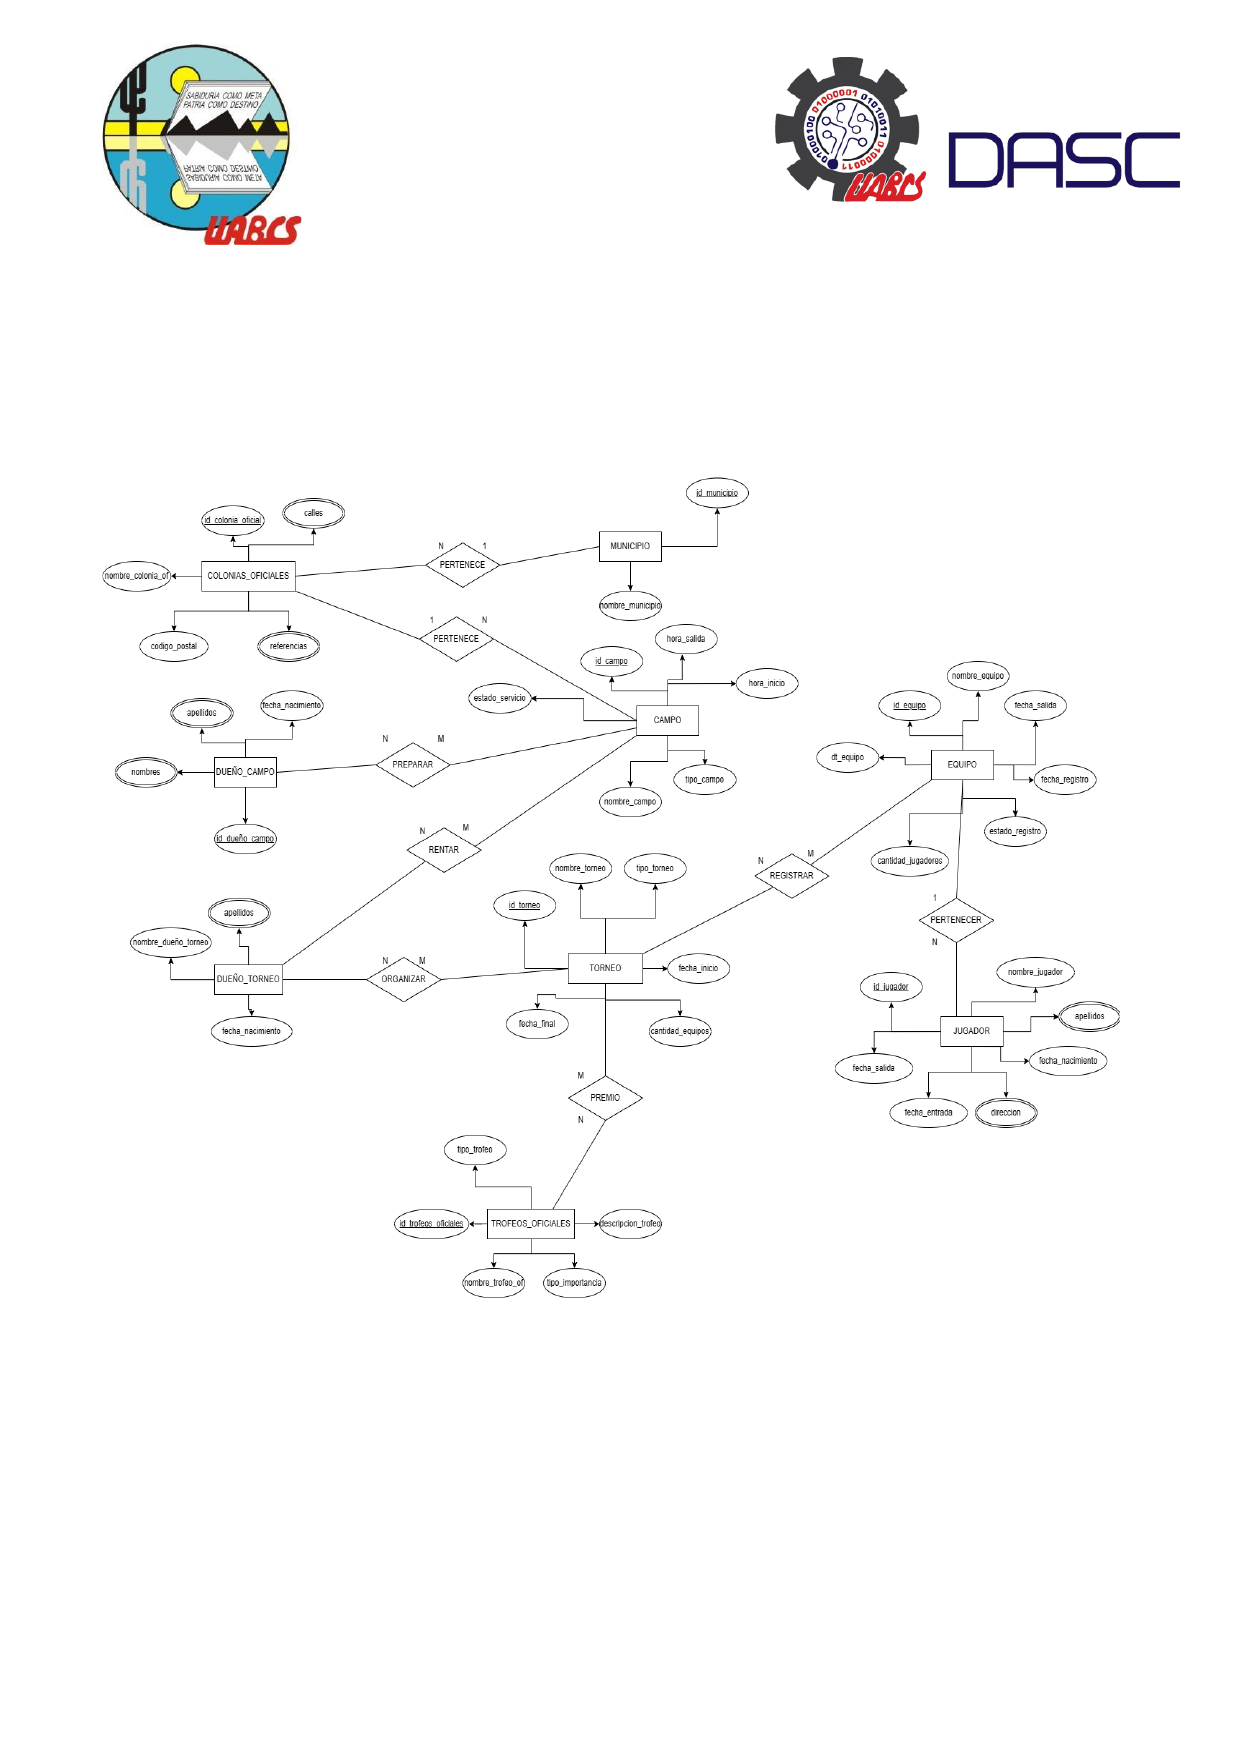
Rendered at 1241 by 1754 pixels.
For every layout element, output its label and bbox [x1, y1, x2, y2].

picture [770, 57, 1189, 202]
picture [102, 477, 1120, 1298]
picture [102, 44, 302, 245]
